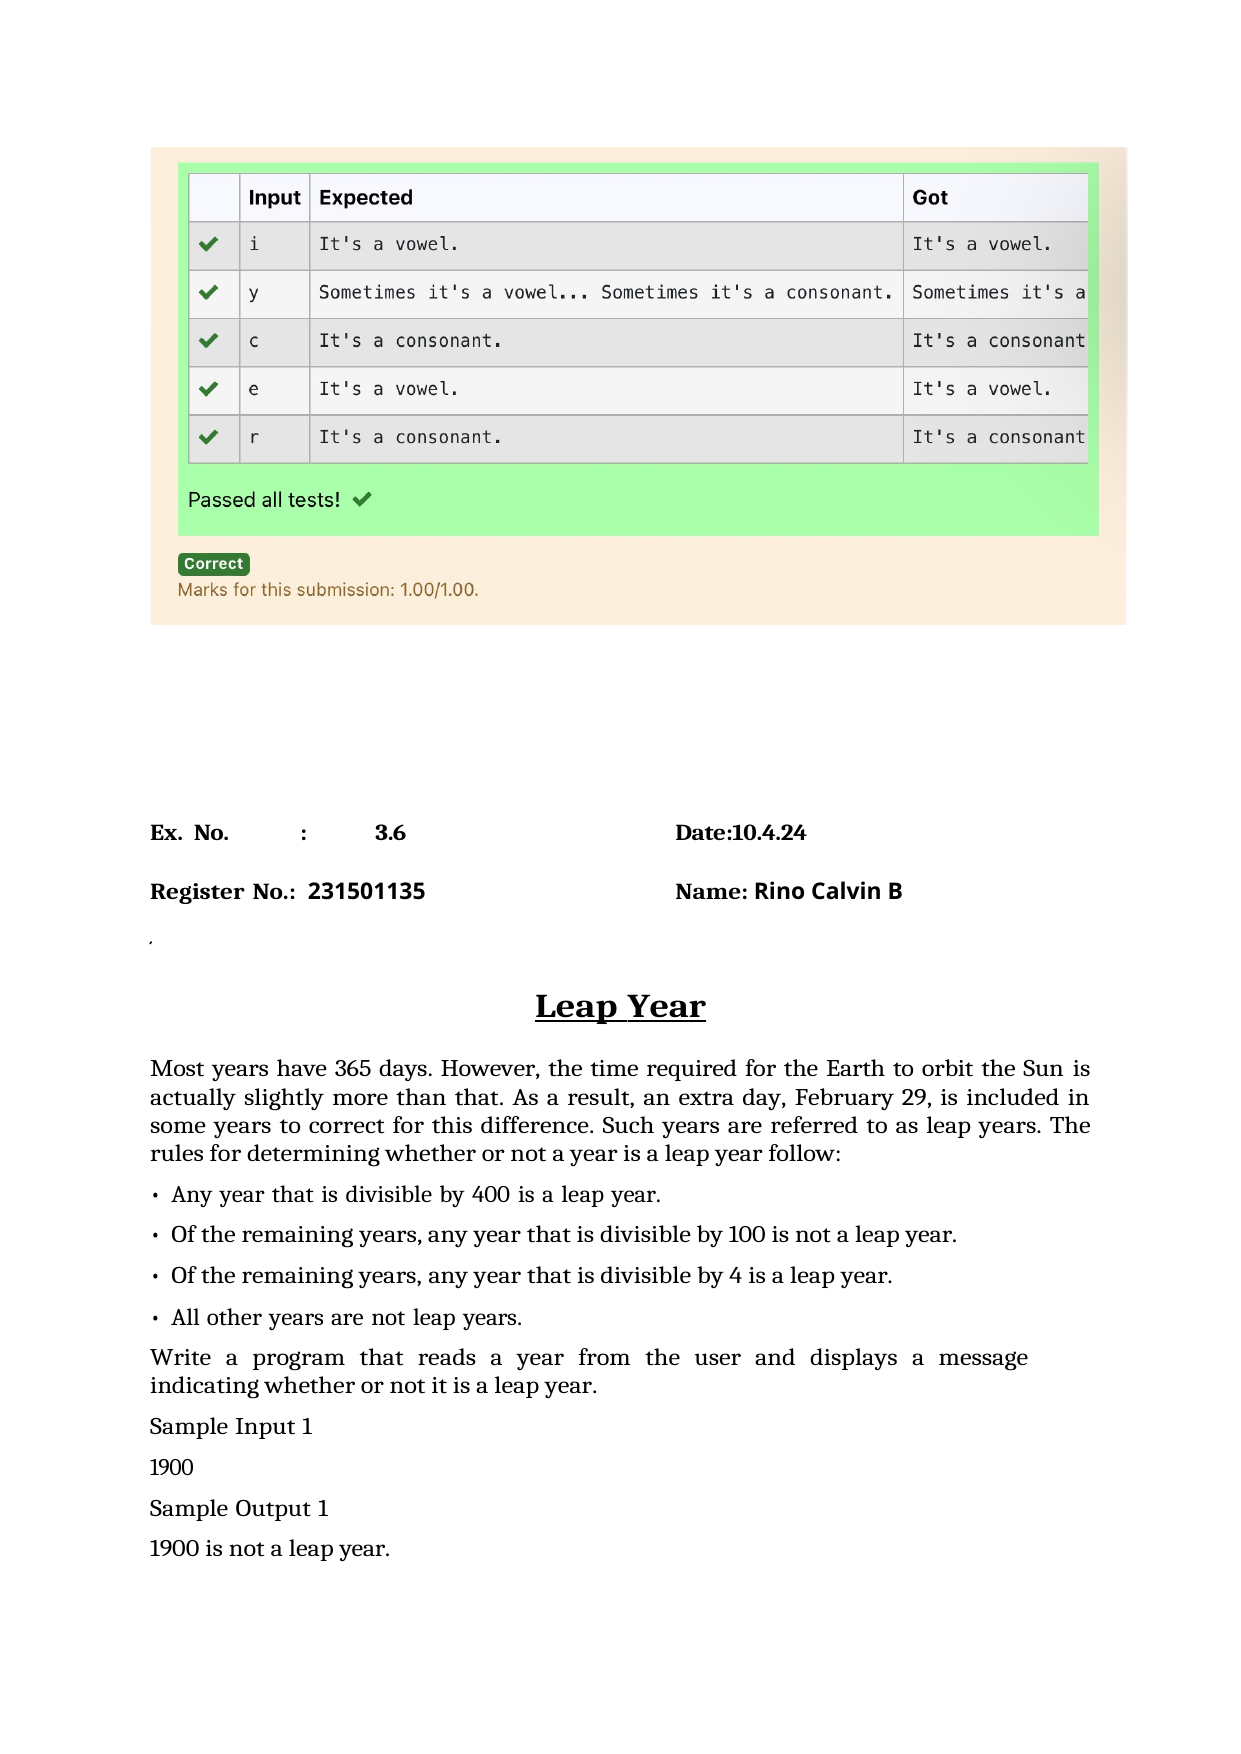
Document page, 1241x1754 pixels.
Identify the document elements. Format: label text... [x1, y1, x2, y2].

text Sample Input 1 [150, 1413, 1136, 1440]
text Register No.: 231501135 Name: Rino Calvin B [150, 875, 1136, 906]
text Sample Output 1 [150, 1495, 1136, 1522]
list Of the remaining years, any year that is divisible by 100 is not a leap year. [150, 1221, 1136, 1249]
picture [150, 147, 1128, 625]
text Write a program that reads a year from the user and displays a message indicating whether or not it is a leap year. [150, 1344, 1136, 1400]
list Of the remaining years, any year that is divisible by 4 is a leap year. [150, 1262, 1136, 1290]
subtitle Leap Year [129, 987, 1112, 1026]
text Most years have 365 days. However, the time required for the Earth to orbit the Sun is actually slightly more than that. As a result, an extra day, February 29, is included in some years to correct for this difference. Such years are referred to as leap years. The rules for determining whether or not a year is a leap year follow: [150, 1055, 1091, 1168]
list Any year that is divisible by 400 is a leap year. [150, 1181, 1136, 1208]
list All other years are not leap years. [150, 1303, 1136, 1331]
text Ex. No. : 3.6 Date:10.4.24 [150, 820, 1136, 846]
text 1900 [150, 1454, 1136, 1481]
text 1900 is not a leap year. [150, 1535, 1136, 1563]
